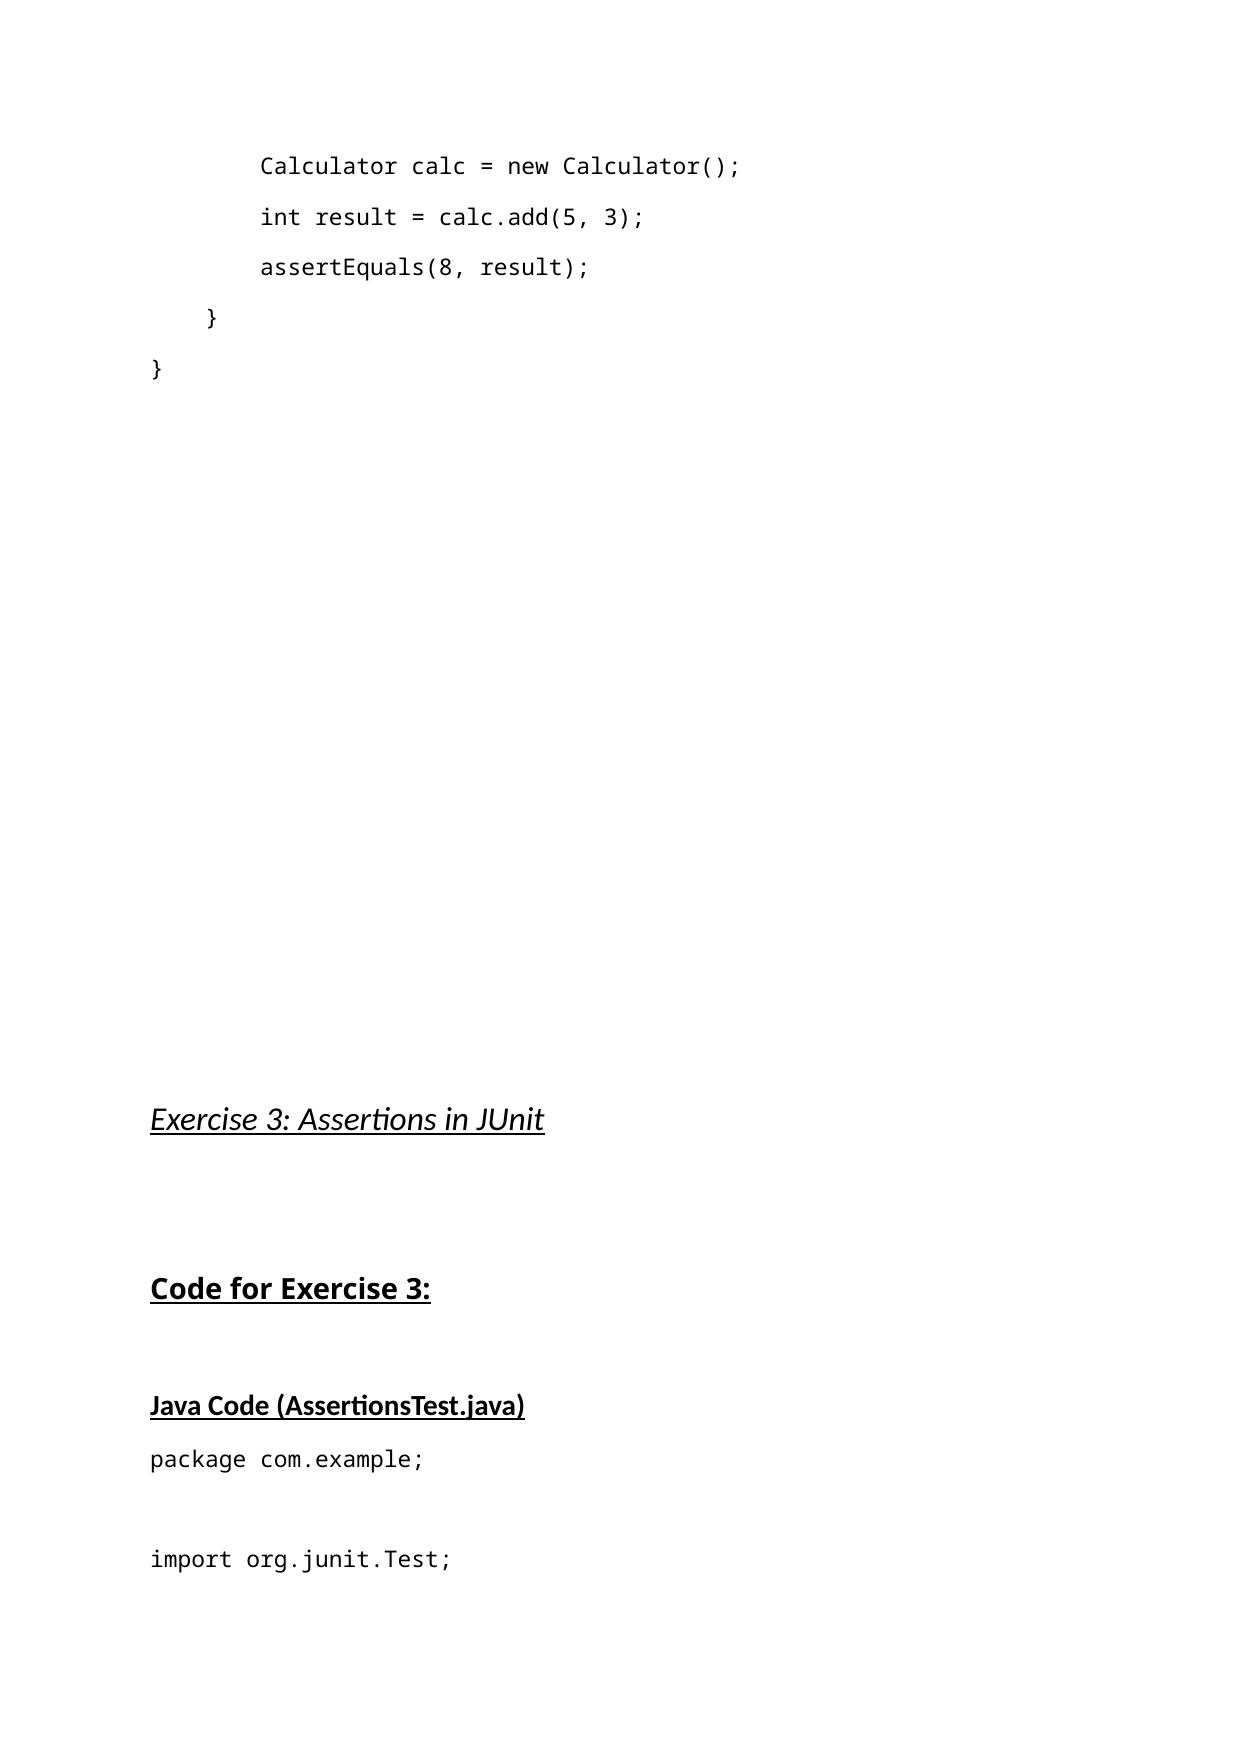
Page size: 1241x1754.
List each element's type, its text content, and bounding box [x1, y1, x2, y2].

text Java Code (AssertionsTest.java) [150, 1387, 1090, 1423]
text Calculator calc = new Calculator(); [150, 150, 1090, 181]
text Exercise 3: Assertions in JUnit [150, 1098, 1090, 1138]
text package com.example; [150, 1443, 1090, 1474]
text import org.junit.Test; [150, 1543, 1090, 1575]
text } [150, 301, 1090, 332]
text Code for Exercise 3: [150, 1268, 1090, 1308]
text } [150, 352, 1090, 383]
text assertEquals(8, result); [150, 251, 1090, 282]
text int result = calc.add(5, 3); [150, 200, 1090, 232]
